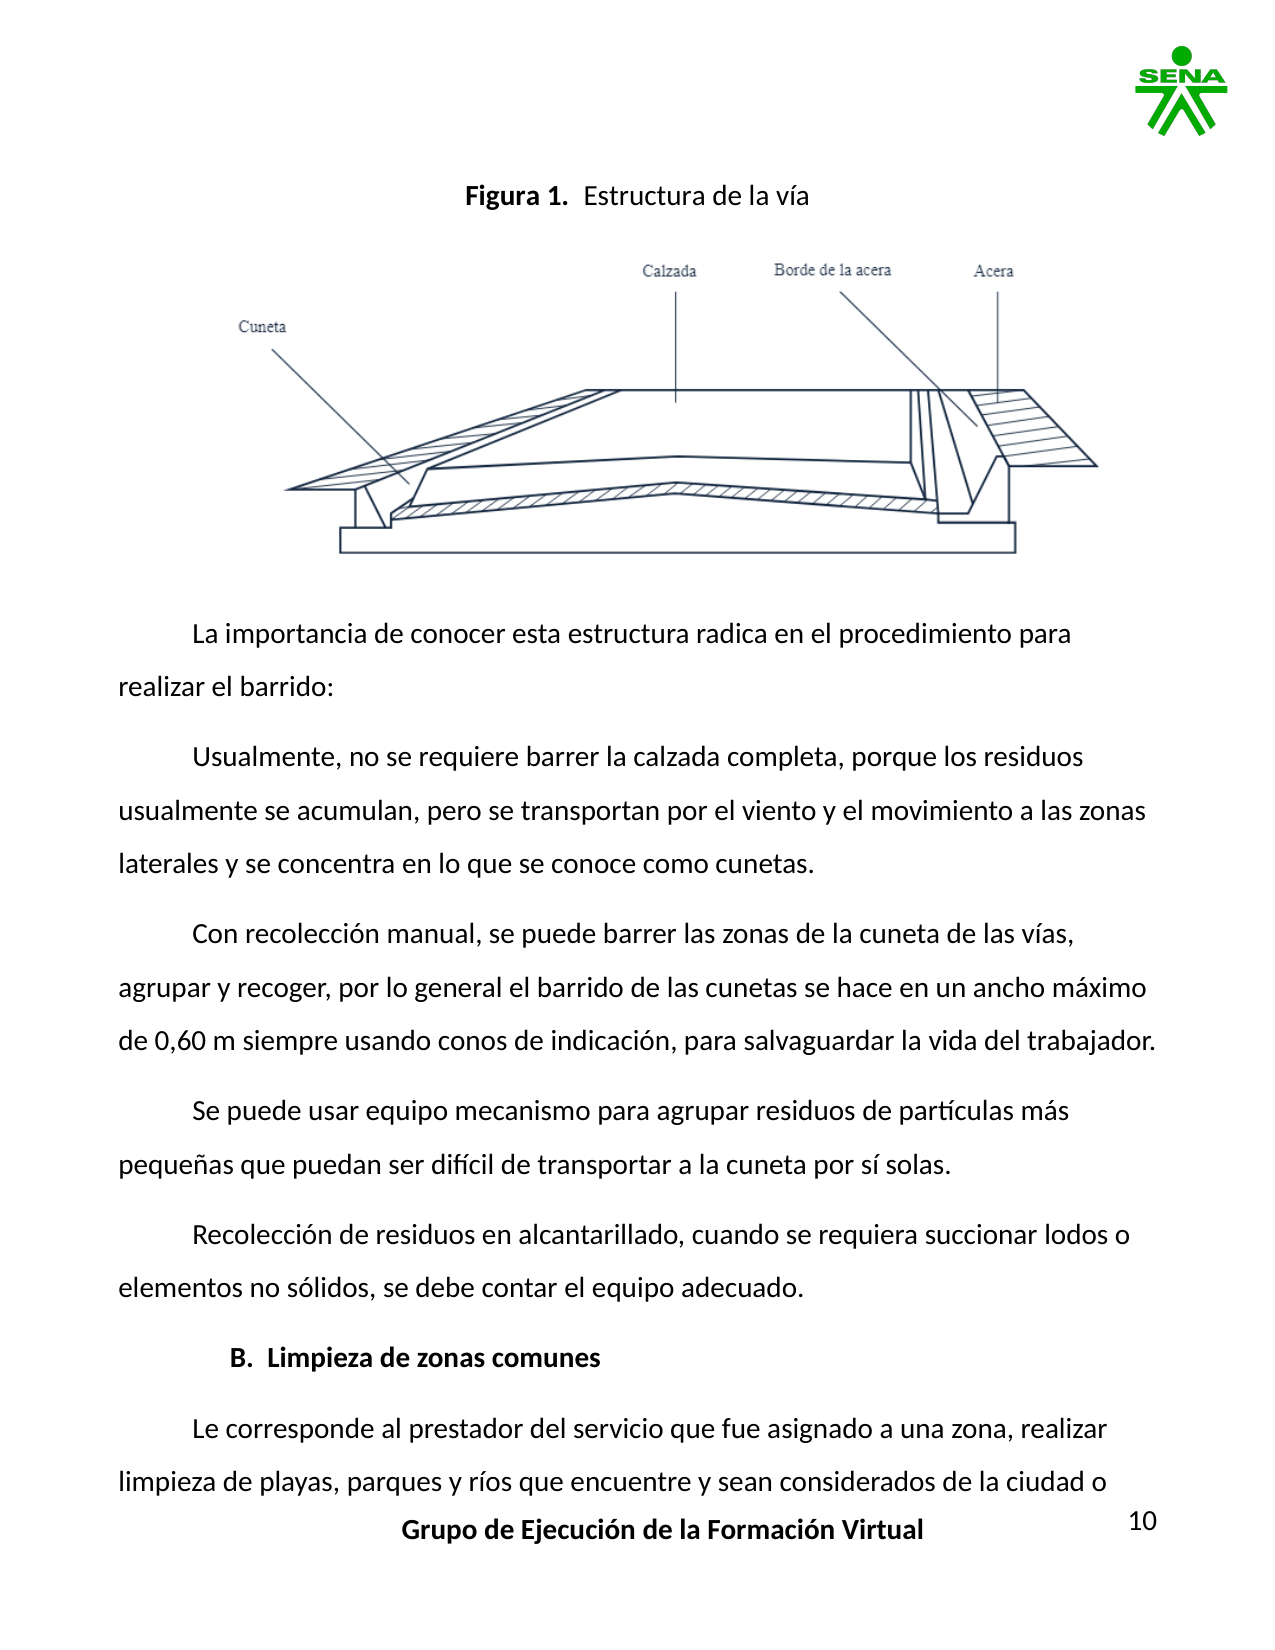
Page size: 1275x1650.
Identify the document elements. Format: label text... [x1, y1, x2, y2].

text La importancia de conocer esta estructura radica en el procedimiento para realizar el barrido: [118, 615, 1157, 704]
text Recolección de residuos en alcantarillado, cuando se requiera succionar lodos o elementos no sólidos, se debe contar el equipo adecuado. [118, 1216, 1157, 1305]
picture [1135, 46, 1228, 136]
text Estructura de la vía [118, 177, 1157, 213]
list Limpieza de zonas comunes [229, 1339, 1157, 1375]
text Usualmente, no se requiere barrer la calzada completa, porque los residuos usualmente se acumulan, pero se transportan por el viento y el movimiento a las zonas laterales y se concentra en lo que se conoce como cunetas. [118, 738, 1157, 881]
text Con recolección manual, se puede barrer las zonas de la cuneta de las vías, agrupar y recoger, por lo general el barrido de las cunetas se hace en un ancho máximo de 0,60 m siempre usando conos de indicación, para salvaguardar la vida del trabajador. [118, 916, 1157, 1058]
picture [209, 247, 1140, 581]
text Se puede usar equipo mecanismo para agrupar residuos de partículas más pequeñas que puedan ser difícil de transportar a la cuneta por sí solas. [118, 1092, 1157, 1182]
